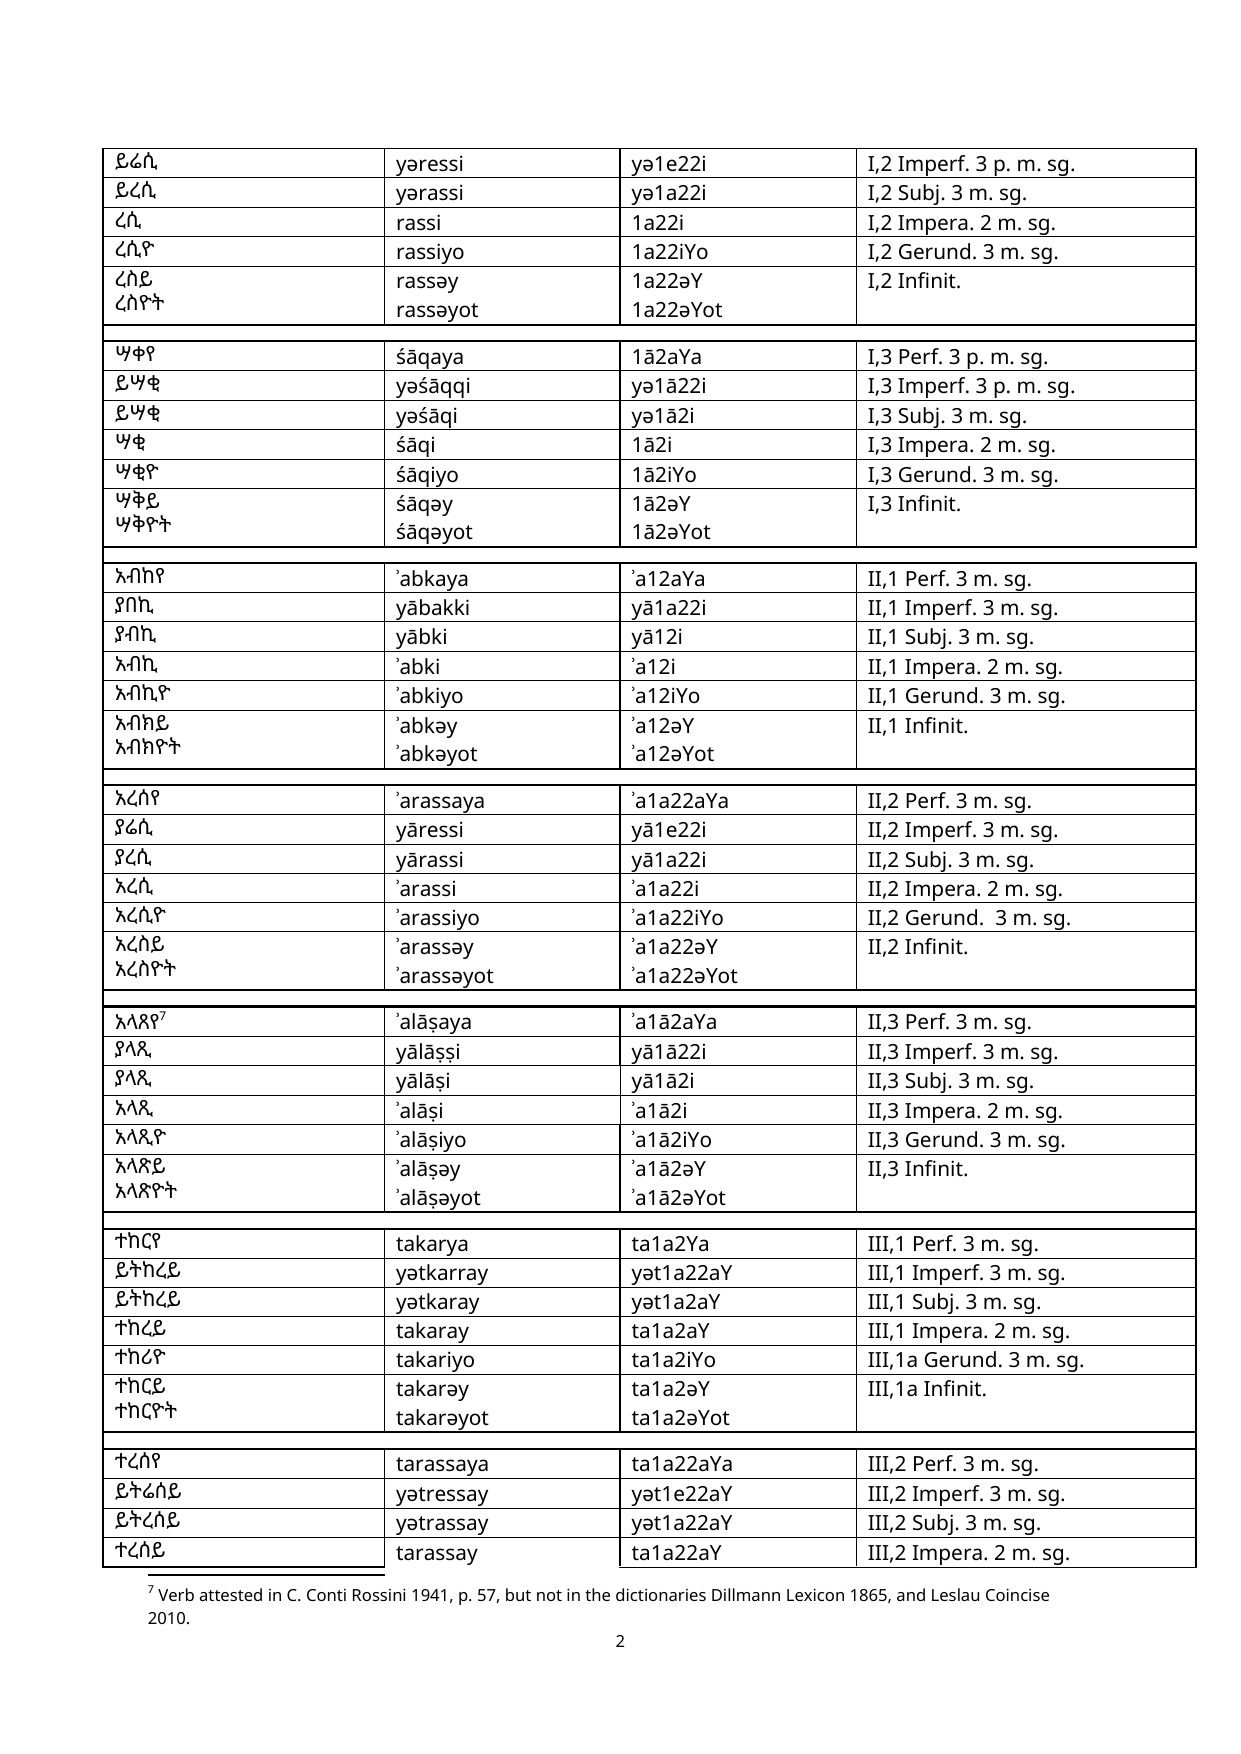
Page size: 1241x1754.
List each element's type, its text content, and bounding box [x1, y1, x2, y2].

table_cell yǝ1ā22i [621, 371, 856, 400]
table_cell yǝt1e22aY [621, 1479, 856, 1507]
table_cell ያላጺ [104, 1037, 384, 1065]
table_cell ያረሲ [104, 845, 384, 873]
table_cell yābakki [385, 593, 619, 621]
table_cell አብከየ [104, 564, 384, 592]
table_cell አላጺዮ [104, 1125, 384, 1154]
table_cell ʾalāṣaya [385, 1008, 619, 1036]
table_cell 1a22iYo [621, 237, 856, 266]
table_cell አረሲ [104, 874, 384, 902]
table_cell II,2 Infinit. [857, 932, 1195, 989]
table_cell yǝt1a22aY [621, 1509, 856, 1537]
table_cell ʾa1ā2i [621, 1096, 856, 1124]
table_cell ይረሲ [104, 178, 384, 207]
table_cell [104, 326, 1195, 340]
table_cell ይሣቂ [104, 401, 384, 429]
table_cell I,2 Imperf. 3 p. m. sg. [857, 149, 1195, 177]
table_cell ይትረሰይ [104, 1509, 384, 1537]
table_cell ʾabkǝy ʾabkǝyot [385, 711, 619, 768]
table_cell ʾalāṣǝy ʾalāṣǝyot [385, 1155, 619, 1211]
table_cell III,2 Subj. 3 m. sg. [857, 1509, 1195, 1537]
table_cell ʾa1a22i [621, 874, 856, 902]
table_cell ያላጺ [104, 1066, 384, 1095]
table_cell II,1 Impera. 2 m. sg. [857, 652, 1195, 680]
table_cell yǝ1a22i [621, 178, 856, 207]
table_cell ta1a2ǝY ta1a2ǝYot [621, 1375, 856, 1431]
table_cell 1ā2aYa [621, 342, 856, 370]
table_cell II,2 Subj. 3 m. sg. [857, 845, 1195, 873]
table_cell yǝt1a22aY [621, 1259, 856, 1287]
table_cell ʾa1a22iYo [621, 903, 856, 931]
table_cell takaray [385, 1317, 619, 1345]
table_cell III,2 Perf. 3 m. sg. [857, 1450, 1195, 1478]
table_cell śāqiyo [385, 460, 619, 488]
table_cell III,1 Imperf. 3 m. sg. [857, 1259, 1195, 1287]
table_cell II,1 Imperf. 3 m. sg. [857, 593, 1195, 621]
table_cell yāressi [385, 815, 619, 844]
table_cell II,1 Infinit. [857, 711, 1195, 768]
table_cell ʾa1a22ǝY ʾa1a22ǝYot [621, 932, 856, 989]
table_cell śāqǝy śāqǝyot [385, 489, 619, 546]
table_cell 1ā2i [621, 430, 856, 459]
table_cell ይትከረይ [104, 1259, 384, 1287]
table_cell ተከረይ [104, 1317, 384, 1345]
table_cell አብኪዮ [104, 681, 384, 710]
table_cell ያብኪ [104, 622, 384, 651]
table_cell [104, 770, 1195, 784]
table_cell 1ā2iYo [621, 460, 856, 488]
table_cell ረሲ [104, 208, 384, 236]
table_cell I,2 Infinit. [857, 267, 1195, 323]
table_cell ʾa12aYa [621, 564, 856, 592]
table_cell yā1a22i [621, 593, 856, 621]
table_cell I,2 Gerund. 3 m. sg. [857, 237, 1195, 266]
table_cell ሣቂ [104, 430, 384, 459]
table_cell አላጺ [104, 1096, 384, 1124]
table_cell አረሲዮ [104, 903, 384, 931]
table_cell rassi [385, 208, 619, 236]
table_cell ሣቂዮ [104, 460, 384, 488]
table_cell rassiyo [385, 237, 619, 266]
table_cell I,3 Infinit. [857, 489, 1195, 546]
table_cell ይትሬሰይ [104, 1479, 384, 1507]
table_cell yā12i [621, 622, 856, 651]
table_cell II,3 Gerund. 3 m. sg. [857, 1125, 1195, 1154]
table_cell ረሲዮ [104, 237, 384, 266]
table_cell 1ā2ǝY 1ā2ǝYot [621, 489, 856, 546]
table_cell ta1a22aY [621, 1538, 856, 1566]
table_cell አረስይ አረስዮት [104, 932, 384, 989]
table_cell ʾarassǝy ʾarassǝyot [385, 932, 619, 989]
table_cell አብኪ [104, 652, 384, 680]
table_cell ʾa12ǝY ʾa12ǝYot [621, 711, 856, 768]
table_cell III,1 Subj. 3 m. sg. [857, 1288, 1195, 1316]
table_cell ይትከረይ [104, 1288, 384, 1316]
table_cell II,3 Perf. 3 m. sg. [857, 1008, 1195, 1036]
table_cell II,1 Gerund. 3 m. sg. [857, 681, 1195, 710]
table_cell አረሰየ [104, 786, 384, 814]
table_cell yārassi [385, 845, 619, 873]
table_cell አብክይ አብክዮት [104, 711, 384, 768]
table_cell ያበኪ [104, 593, 384, 621]
table_cell II,3 Infinit. [857, 1155, 1195, 1211]
table_cell II,1 Subj. 3 m. sg. [857, 622, 1195, 651]
table_cell II,2 Perf. 3 m. sg. [857, 786, 1195, 814]
table_cell ʾa1a22aYa [621, 786, 856, 814]
table_cell 1a22i [621, 208, 856, 236]
table_cell [104, 1213, 1195, 1227]
table_cell ተከርየ [104, 1230, 384, 1258]
table_cell ተረሰይ [104, 1538, 384, 1566]
table_cell III,2 Impera. 2 m. sg. [857, 1538, 1195, 1566]
table_cell ረስይ ረስዮት [104, 267, 384, 323]
table_cell yā1a22i [621, 845, 856, 873]
table_cell tarassaya [385, 1450, 619, 1478]
table_cell yā1ā2i [621, 1066, 856, 1095]
table_cell II,2 Gerund. 3 m. sg. [857, 903, 1195, 931]
table_cell ይሣቂ [104, 371, 384, 400]
table_cell yǝ1e22i [621, 149, 856, 177]
table_cell ʾarassi [385, 874, 619, 902]
table_cell [104, 991, 1195, 1005]
table_cell ʾa12i [621, 652, 856, 680]
table_cell ʾalāṣiyo [385, 1125, 619, 1154]
table_cell ʾabkiyo [385, 681, 619, 710]
table_cell ʾa12iYo [621, 681, 856, 710]
table_cell ta1a2aY [621, 1317, 856, 1345]
table_cell [104, 1433, 1195, 1447]
table_cell II,2 Imperf. 3 m. sg. [857, 815, 1195, 844]
table_cell II,2 Impera. 2 m. sg. [857, 874, 1195, 902]
table_cell I,3 Gerund. 3 m. sg. [857, 460, 1195, 488]
table_cell [104, 548, 1196, 562]
table_cell ta1a2iYo [621, 1346, 856, 1374]
table_cell ተረሰየ [104, 1450, 384, 1478]
table_cell III,2 Imperf. 3 m. sg. [857, 1479, 1195, 1507]
table_cell yǝressi [385, 149, 619, 177]
table_cell yǝśāqi [385, 401, 619, 429]
table_cell III,1a Gerund. 3 m. sg. [857, 1346, 1195, 1374]
table_cell III,1 Perf. 3 m. sg. [857, 1230, 1195, 1258]
table_cell I,3 Perf. 3 p. m. sg. [857, 342, 1195, 370]
table_cell ʾalāṣi [385, 1096, 620, 1124]
table_cell yālāṣi [385, 1066, 620, 1095]
table_cell I,3 Imperf. 3 p. m. sg. [857, 371, 1195, 400]
table_cell yǝ1ā2i [621, 401, 856, 429]
table_cell yǝt1a2aY [621, 1288, 856, 1316]
table_cell ʾa1ā2aYa [621, 1008, 856, 1036]
table_cell 1a22ǝY 1a22ǝYot [621, 267, 856, 323]
table_cell ʾa1ā2ǝY ʾa1ā2ǝYot [621, 1155, 856, 1211]
table_cell yǝtkarray [385, 1259, 619, 1287]
table_cell ሣቅይ ሣቅዮት [104, 489, 384, 546]
table_cell II,1 Perf. 3 m. sg. [857, 564, 1195, 592]
table_cell ይሬሲ [104, 149, 384, 177]
table_cell yǝrassi [385, 178, 619, 207]
table_cell ta1a2Ya [621, 1230, 856, 1258]
table_cell አላጸየ [104, 1008, 384, 1036]
table_cell śāqaya [385, 342, 619, 370]
table_cell yā1ā22i [621, 1037, 856, 1065]
table_cell አላጽይ አላጽዮት [104, 1155, 384, 1211]
table_cell takariyo [385, 1346, 619, 1374]
table_cell ያሬሲ [104, 815, 384, 844]
table_cell ʾarassaya [385, 786, 619, 814]
table_cell ʾarassiyo [385, 903, 619, 931]
table_cell I,3 Subj. 3 m. sg. [857, 401, 1195, 429]
table_cell śāqi [385, 430, 619, 459]
table_cell tarassay [385, 1538, 619, 1566]
table_cell yā1e22i [621, 815, 856, 844]
table_cell ta1a22aYa [621, 1450, 856, 1478]
table_cell yǝśāqqi [385, 371, 619, 400]
table_cell II,3 Impera. 2 m. sg. [857, 1096, 1195, 1124]
table_cell yābki [385, 622, 619, 651]
table_cell I,2 Subj. 3 m. sg. [857, 178, 1195, 207]
table_cell III,1 Impera. 2 m. sg. [857, 1317, 1195, 1345]
table_cell ተከርይ ተከርዮት [104, 1375, 384, 1431]
table_cell ተከሪዮ [104, 1346, 384, 1374]
table_cell ሣቀየ [104, 342, 384, 370]
table_cell II,3 Imperf. 3 m. sg. [857, 1037, 1195, 1065]
table_cell ʾa1ā2iYo [621, 1125, 856, 1154]
table_cell yǝtrassay [385, 1509, 619, 1537]
table_cell takarya [385, 1230, 619, 1258]
table_cell III,1a Infinit. [857, 1375, 1195, 1431]
table_cell yālāṣṣi [385, 1037, 619, 1065]
table_cell yǝtressay [385, 1479, 619, 1507]
table_cell I,2 Impera. 2 m. sg. [857, 208, 1195, 236]
table_cell I,3 Impera. 2 m. sg. [857, 430, 1195, 459]
table_cell ʾabki [385, 652, 619, 680]
table_cell takarǝy takarǝyot [385, 1375, 619, 1431]
table_cell rassǝy rassǝyot [385, 267, 619, 323]
table_cell yǝtkaray [385, 1288, 619, 1316]
table_cell ʾabkaya [385, 564, 619, 592]
table_cell II,3 Subj. 3 m. sg. [857, 1066, 1195, 1095]
